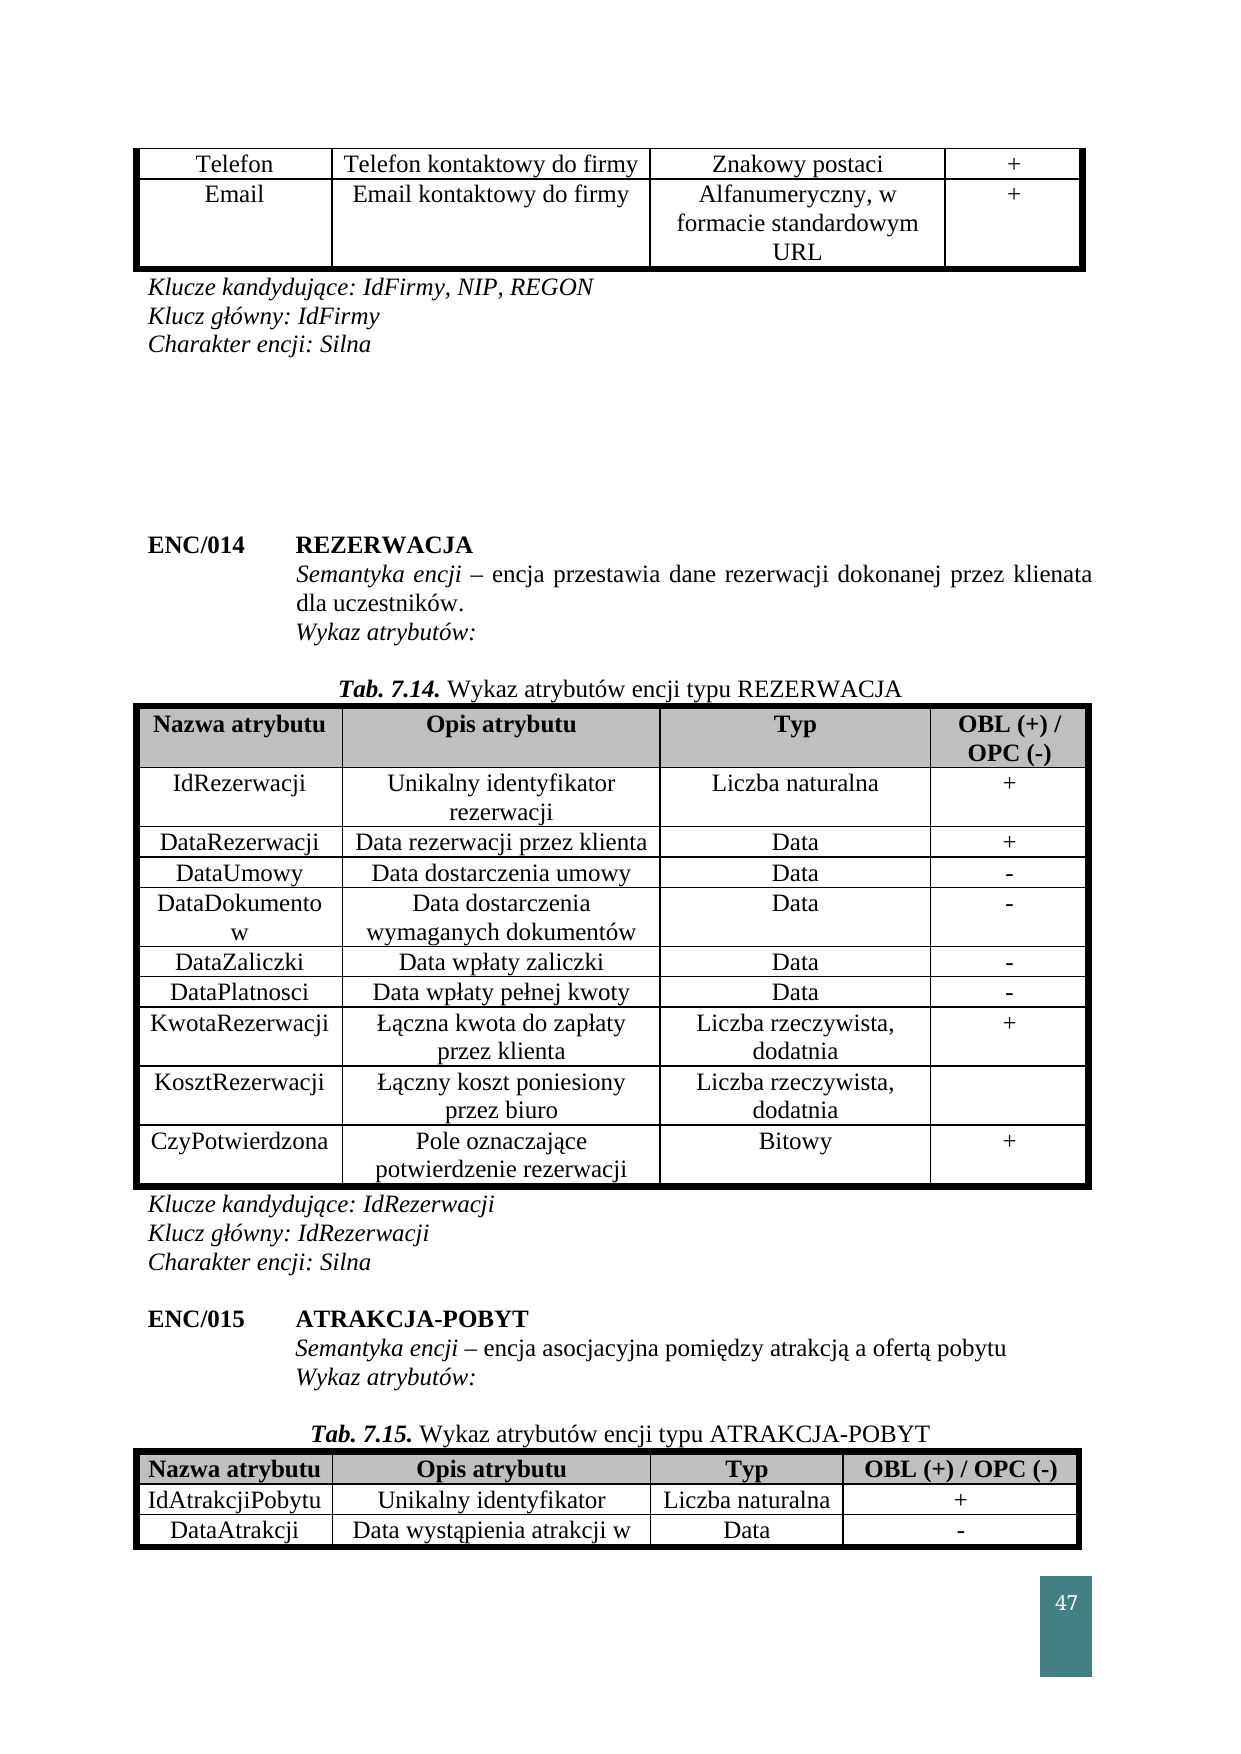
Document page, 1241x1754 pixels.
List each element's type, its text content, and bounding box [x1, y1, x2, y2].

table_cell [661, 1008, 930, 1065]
text ENC/015 ATRAKCJA-POBYT [148, 1304, 1092, 1333]
text Charakter encji: Silna [148, 329, 1092, 358]
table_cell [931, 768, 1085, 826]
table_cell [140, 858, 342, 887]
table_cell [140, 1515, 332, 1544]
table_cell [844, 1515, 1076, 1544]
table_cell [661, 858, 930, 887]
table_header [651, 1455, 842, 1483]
text Charakter encji: Silna [148, 1247, 1092, 1276]
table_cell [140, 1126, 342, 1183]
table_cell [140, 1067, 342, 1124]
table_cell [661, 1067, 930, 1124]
text Klucz główny: IdFirmy [148, 301, 1092, 329]
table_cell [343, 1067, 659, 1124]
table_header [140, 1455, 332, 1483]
text Tab. 7.14. Wykaz atrybutów encji typu REZERWACJA [148, 674, 1092, 703]
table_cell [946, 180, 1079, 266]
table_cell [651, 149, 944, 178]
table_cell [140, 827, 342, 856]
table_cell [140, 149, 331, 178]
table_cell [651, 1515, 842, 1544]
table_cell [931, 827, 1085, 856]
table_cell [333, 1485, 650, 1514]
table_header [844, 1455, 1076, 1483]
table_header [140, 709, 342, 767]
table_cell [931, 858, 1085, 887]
text Semantyka encji – encja przestawia dane rezerwacji dokonanej przez klienata dla uczestników. [148, 559, 1092, 617]
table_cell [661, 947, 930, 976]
text Klucze kandydujące: IdFirmy, NIP, REGON [148, 272, 1092, 301]
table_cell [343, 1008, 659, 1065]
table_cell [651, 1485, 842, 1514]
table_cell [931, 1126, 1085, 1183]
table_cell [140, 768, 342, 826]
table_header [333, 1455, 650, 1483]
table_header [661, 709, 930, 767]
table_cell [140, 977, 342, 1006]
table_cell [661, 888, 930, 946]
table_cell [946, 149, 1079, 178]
text Semantyka encji – encja asocjacyjna pomiędzy atrakcją a ofertą pobytu [221, 1333, 1092, 1362]
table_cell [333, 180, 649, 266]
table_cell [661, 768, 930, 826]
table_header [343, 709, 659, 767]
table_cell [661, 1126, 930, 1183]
text Klucze kandydujące: IdRezerwacji [148, 1190, 1092, 1218]
text Wykaz atrybutów: [295, 617, 1092, 646]
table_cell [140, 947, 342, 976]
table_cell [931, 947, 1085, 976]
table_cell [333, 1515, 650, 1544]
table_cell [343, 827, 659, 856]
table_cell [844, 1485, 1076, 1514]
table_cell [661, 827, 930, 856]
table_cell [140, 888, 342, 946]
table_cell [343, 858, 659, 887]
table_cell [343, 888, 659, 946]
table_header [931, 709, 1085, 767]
text Wykaz atrybutów: [221, 1362, 1092, 1391]
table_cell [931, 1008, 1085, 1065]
text ENC/014 REZERWACJA [148, 531, 1092, 559]
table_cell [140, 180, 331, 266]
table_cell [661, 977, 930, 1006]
text Klucz główny: IdRezerwacji [148, 1218, 1092, 1247]
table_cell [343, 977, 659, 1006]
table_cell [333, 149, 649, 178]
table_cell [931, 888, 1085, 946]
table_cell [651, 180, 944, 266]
text Tab. 7.15. Wykaz atrybutów encji typu ATRAKCJA-POBYT [148, 1419, 1092, 1448]
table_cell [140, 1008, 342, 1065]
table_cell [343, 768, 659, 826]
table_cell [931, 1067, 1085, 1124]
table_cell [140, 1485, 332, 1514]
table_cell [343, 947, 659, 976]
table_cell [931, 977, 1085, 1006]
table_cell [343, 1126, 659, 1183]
